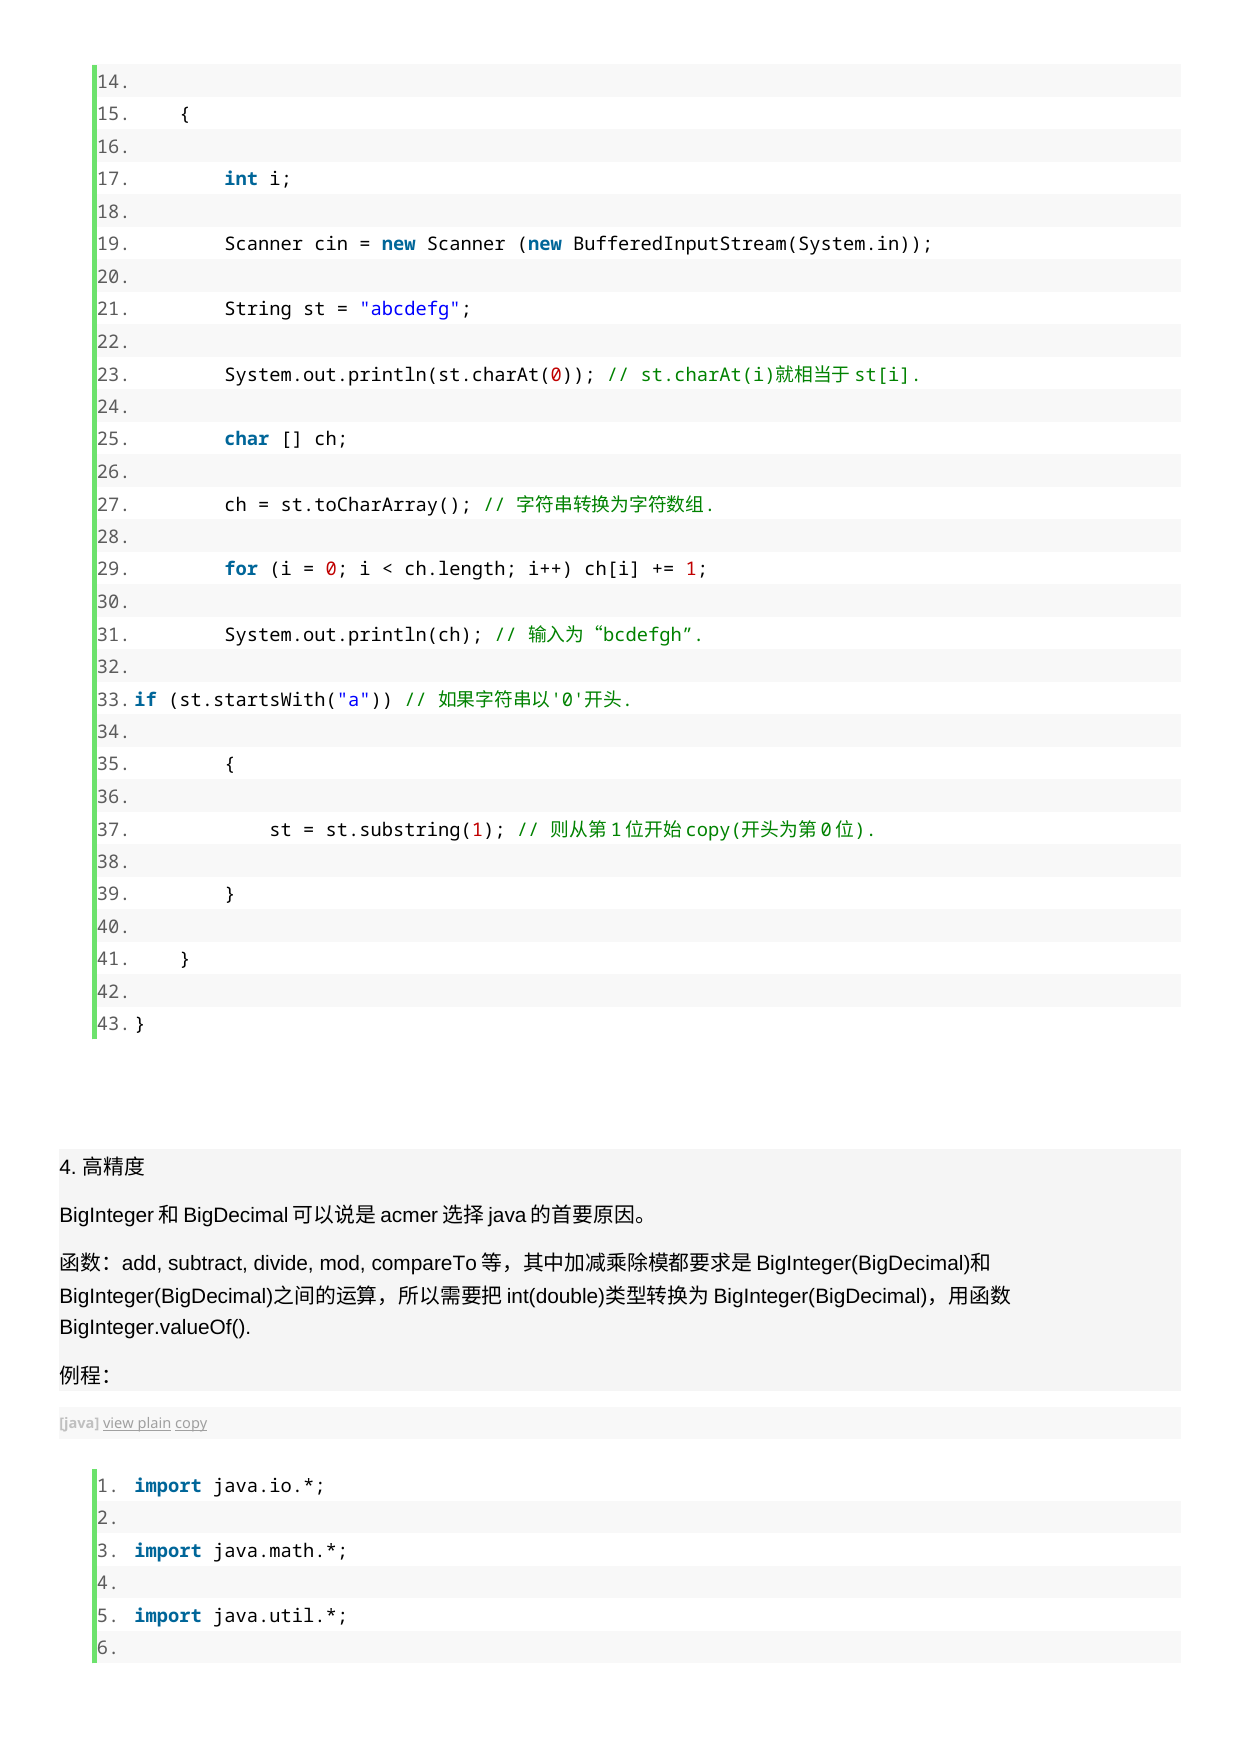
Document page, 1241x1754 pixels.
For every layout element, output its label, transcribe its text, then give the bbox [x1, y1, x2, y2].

list import java.io.*; [92, 1468, 1181, 1501]
list Scanner cin = new Scanner (new BufferedInputStream(System.in)); [97, 227, 1181, 259]
list ch = st.toCharArray(); // 字符串转换为字符数组. [97, 487, 1181, 519]
list int i; [97, 162, 1181, 194]
list } [97, 942, 1181, 974]
list for (i = 0; i < ch.length; i++) ch[i] += 1; [97, 552, 1181, 584]
list } [97, 877, 1181, 909]
list st = st.substring(1); // 则从第1位开始copy(开头为第0位). [97, 812, 1181, 844]
list char [] ch; [97, 422, 1181, 454]
text 例程： [59, 1359, 1181, 1391]
text 4. 高精度 [59, 1149, 1181, 1182]
list System.out.println(st.charAt(0)); // st.charAt(i)就相当于st[i]. [97, 357, 1181, 389]
list { [97, 747, 1181, 779]
list String st = "abcdefg"; [97, 292, 1181, 324]
list import java.math.*; [97, 1533, 1181, 1566]
list import java.util.*; [97, 1598, 1181, 1631]
text 函数：add, subtract, divide, mod, compareTo等，其中加减乘除模都要求是BigInteger(BigDecimal)和BigInteger(BigDecimal)之间的运算，所以需要把int(double)类型转换为BigInteger(BigDecimal)，用函数BigInteger.valueOf(). [59, 1246, 1181, 1343]
list System.out.println(ch); // 输入为“bcdefgh”. [97, 617, 1181, 649]
text BigInteger和BigDecimal可以说是acmer选择java的首要原因。 [59, 1197, 1181, 1230]
list { [97, 97, 1181, 129]
text [java] view plain copy [59, 1407, 1181, 1439]
list if (st.startsWith("a")) // 如果字符串以'0'开头. [97, 682, 1181, 714]
list } [97, 1007, 1181, 1039]
